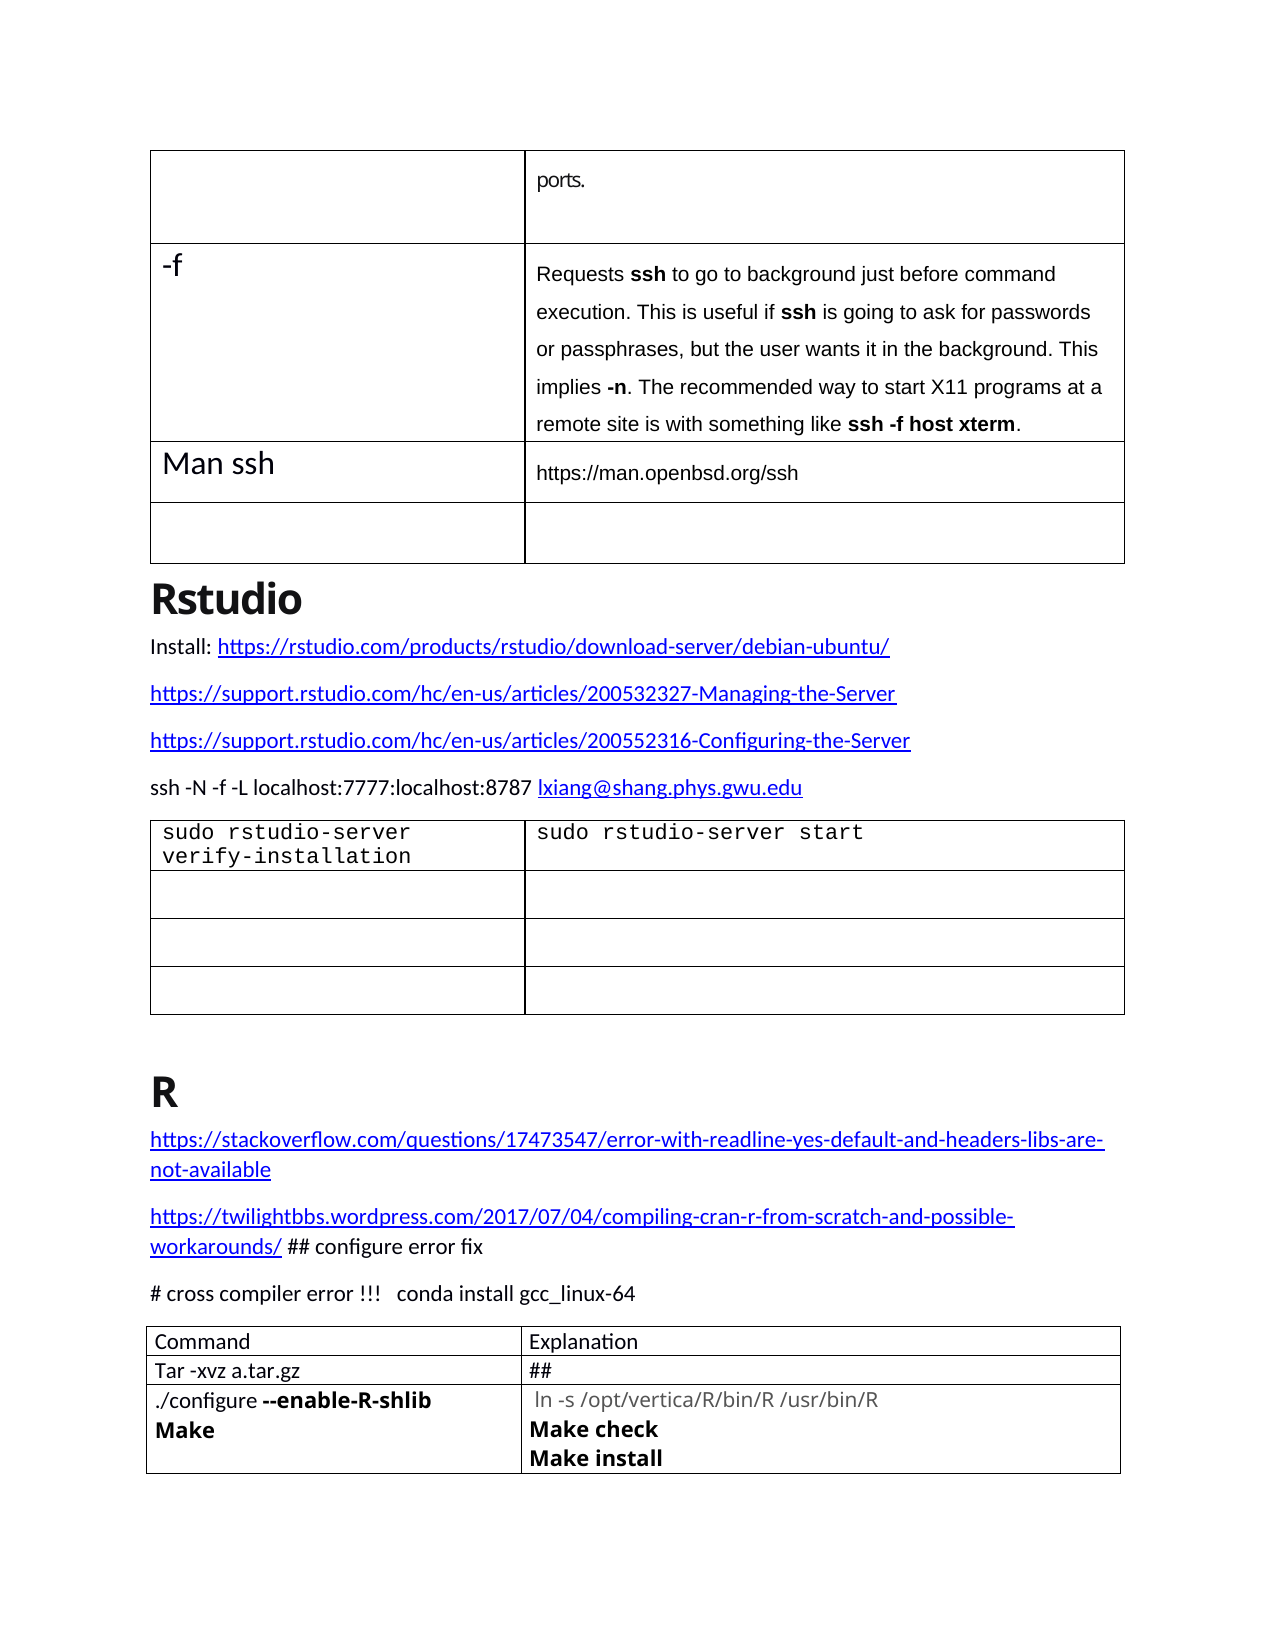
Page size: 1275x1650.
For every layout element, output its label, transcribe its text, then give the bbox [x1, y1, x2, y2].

table_cell ln -s /opt/vertica/R/bin/R /usr/bin/R Make check Make install [522, 1385, 1120, 1473]
table_cell [526, 871, 1124, 918]
text https://twilightbbs.wordpress.com/2017/07/04/compiling-cran-r-from-scratch-and-possible-workarounds/ ## configure error fix [150, 1202, 1125, 1260]
table_cell ./configure --enable-R-shlib Make [147, 1385, 521, 1473]
table_header Command [147, 1327, 521, 1355]
table_cell [151, 919, 524, 966]
table_cell Tar -xvz a.tar.gz [147, 1356, 521, 1384]
text https://stackoverflow.com/questions/17473547/error-with-readline-yes-default-and-headers-libs-are-not-available [150, 1125, 1125, 1183]
text https://support.rstudio.com/hc/en-us/articles/200532327-Managing-the-Server [150, 679, 1125, 707]
table_cell [526, 967, 1124, 1014]
table_cell -N [151, 151, 524, 242]
table_header sudo rstudio-server start [526, 821, 1124, 870]
table_cell -f [151, 244, 524, 441]
text # cross compiler error !!! conda install gcc_linux-64 [150, 1279, 1125, 1307]
table_cell [526, 919, 1124, 966]
table_cell [151, 503, 524, 563]
table_cell Man ssh [151, 442, 524, 502]
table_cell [526, 151, 1124, 242]
table_header sudo rstudio-server verify-installation [151, 821, 524, 870]
text Install: https://rstudio.com/products/rstudio/download-server/debian-ubuntu/ [150, 632, 1125, 660]
text ssh -N -f -L localhost:7777:localhost:8787 lxiang@shang.phys.gwu.edu [150, 773, 1125, 801]
table_header Explanation [522, 1327, 1120, 1355]
table_cell https://man.openbsd.org/ssh [526, 442, 1124, 502]
text https://support.rstudio.com/hc/en-us/articles/200552316-Configuring-the-Server [150, 726, 1125, 754]
subtitle R [150, 1062, 1120, 1120]
table_cell [151, 871, 524, 918]
subtitle Rstudio [150, 569, 1120, 627]
table_cell [526, 503, 1124, 563]
table_cell [151, 967, 524, 1014]
table_cell Requests ssh to go to background just before command execution. This is useful if ssh is going to ask for passwords or passphrases, but the user wants it in the background. This implies -n. The recommended way to start X11 programs at a remote site is with something like ssh -f host xterm. [526, 244, 1124, 441]
table_cell ## [522, 1356, 1120, 1384]
